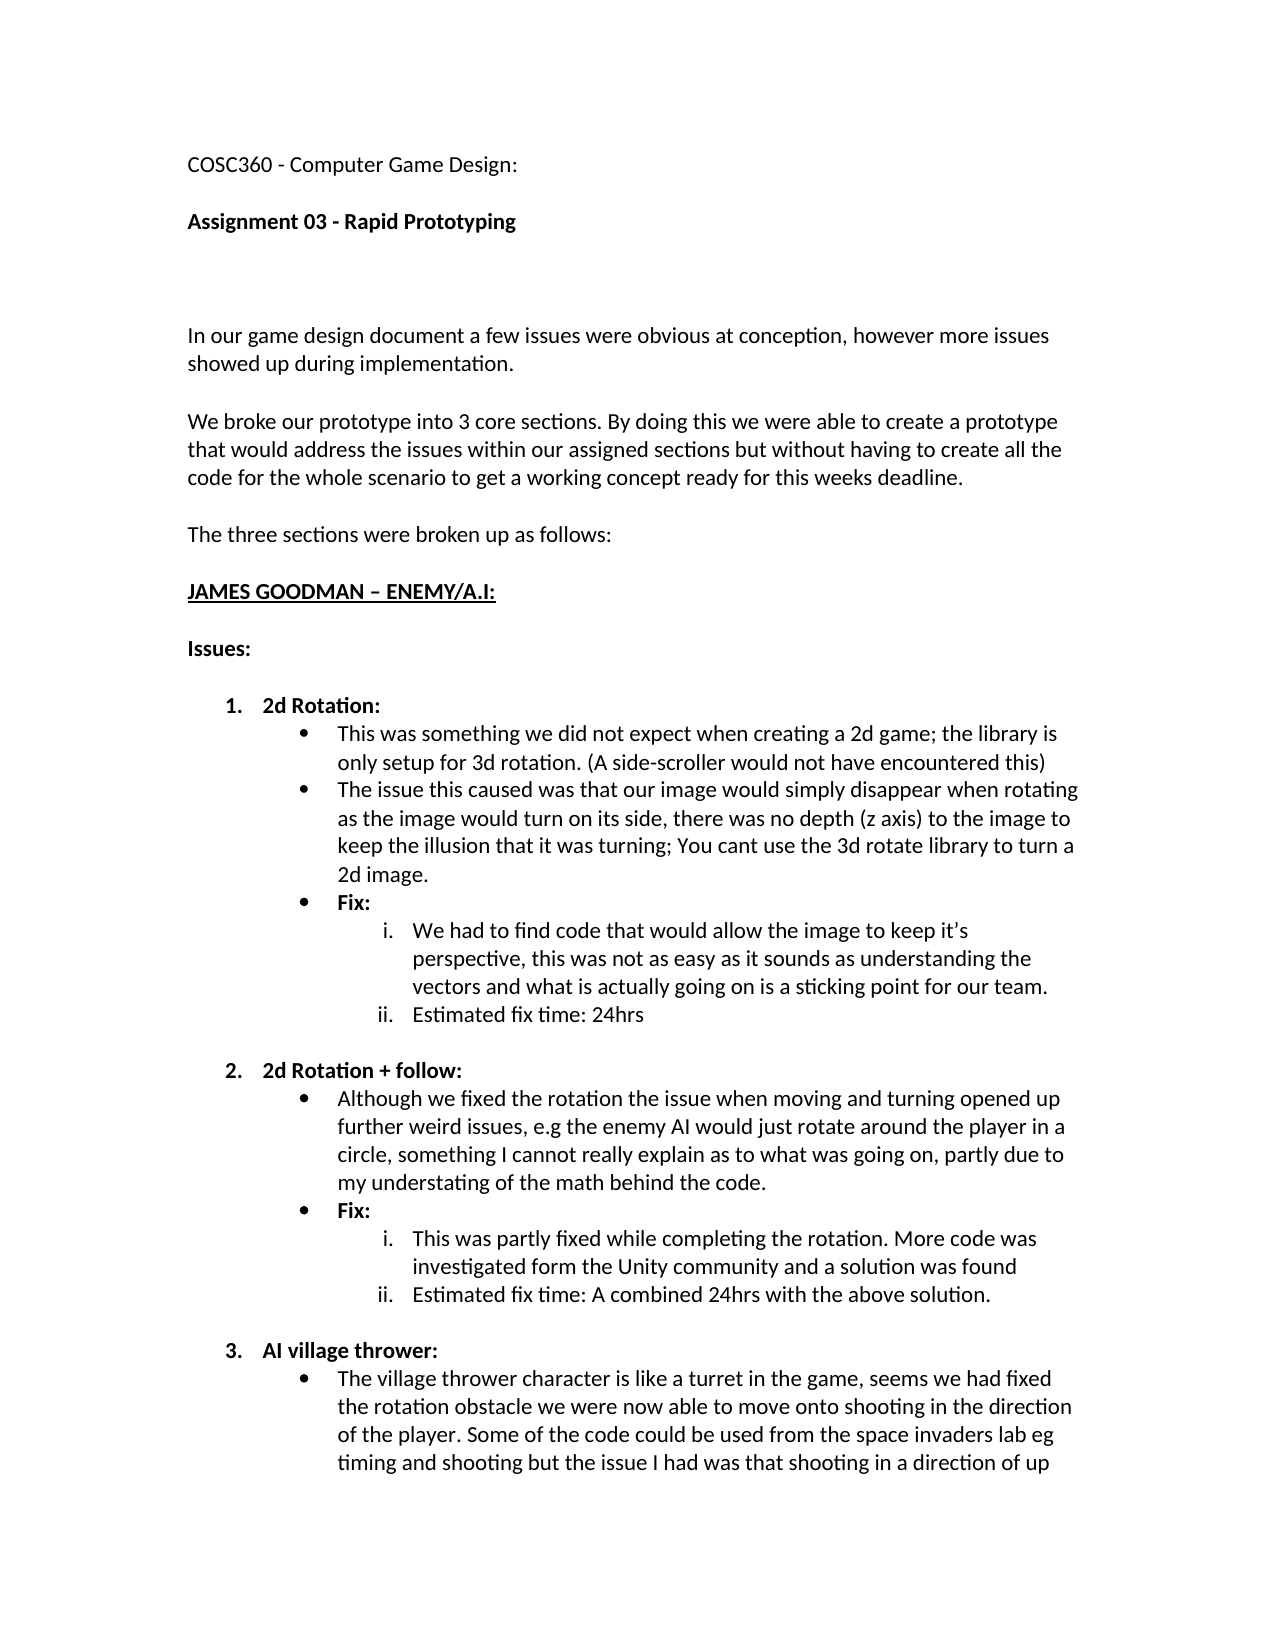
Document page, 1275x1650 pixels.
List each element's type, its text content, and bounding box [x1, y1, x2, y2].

list We had to find code that would allow the image to keep it’s perspective, this was not as easy as it sounds as understanding the vectors and what is actually going on is a sticking point for our team. [394, 916, 1087, 1000]
list Fix: [300, 888, 1087, 916]
list Although we fixed the rotation the issue when moving and turning opened up further weird issues, e.g the enemy AI would just rotate around the player in a circle, something I cannot really explain as to what was going on, partly due to my understating of the math behind the code. [300, 1084, 1087, 1196]
list 2d Rotation + follow: [225, 1056, 1087, 1084]
list Estimated fix time: A combined 24hrs with the above solution. [394, 1280, 1087, 1308]
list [300, 1364, 1087, 1476]
list AI village thrower: [225, 1336, 1087, 1364]
list The issue this caused was that our image would simply disappear when rotating as the image would turn on its side, there was no depth (z axis) to the image to keep the illusion that it was turning; You cant use the 3d rotate library to turn a 2d image. [300, 776, 1087, 888]
text Assignment 03 - Rapid Prototyping [187, 207, 1087, 235]
list 2d Rotation: [225, 692, 1087, 719]
text The three sections were broken up as follows: [187, 520, 1087, 548]
list This was partly fixed while completing the rotation. More code was investigated form the Unity community and a solution was found [394, 1224, 1087, 1280]
list Estimated fix time: 24hrs [394, 1000, 1087, 1028]
text COSC360 - Computer Game Design: [187, 150, 1087, 178]
list Fix: [300, 1196, 1087, 1224]
text JAMES GOODMAN – ENEMY/A.I: [187, 577, 1087, 605]
text Issues: [187, 634, 1087, 662]
text We broke our prototype into 3 core sections. By doing this we were able to create a prototype that would address the issues within our assigned sections but without having to create all the code for the whole scenario to get a working concept ready for this weeks deadline. [187, 407, 1087, 491]
text In our game design document a few issues were obvious at conception, however more issues showed up during implementation. [187, 322, 1087, 378]
list This was something we did not expect when creating a 2d game; the library is only setup for 3d rotation. (A side-scroller would not have encountered this) [300, 719, 1087, 776]
